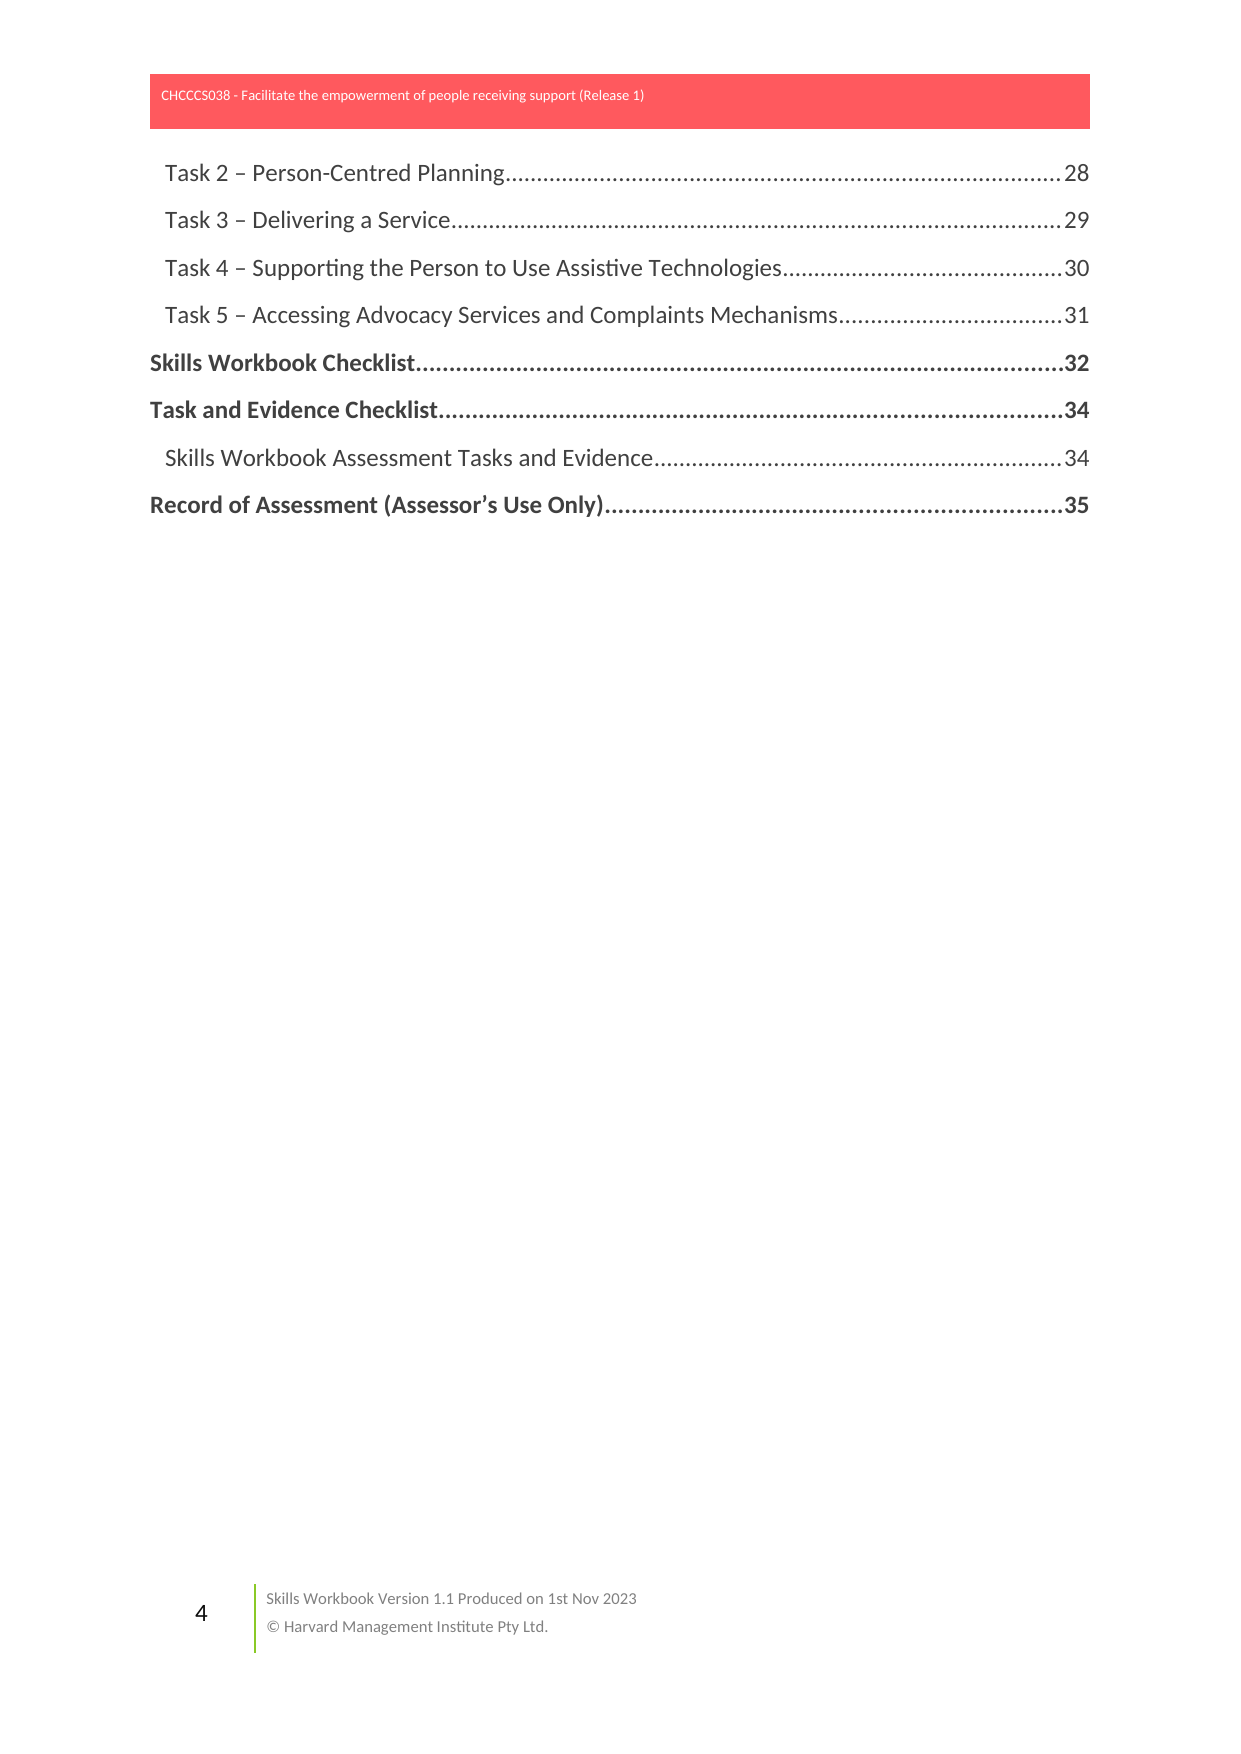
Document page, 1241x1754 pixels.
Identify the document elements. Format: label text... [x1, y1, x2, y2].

text Record of Assessment (Assessor’s Use Only) 35 [150, 489, 1080, 520]
text Skills Workbook Assessment Tasks and Evidence 34 [165, 442, 1080, 472]
text Task 3 – Delivering a Service 29 [165, 204, 1080, 235]
text Skills Workbook Checklist 32 [150, 347, 1080, 377]
text Task 2 – Person-Centred Planning 28 [165, 157, 1080, 187]
text Task and Evidence Checklist 34 [150, 394, 1080, 425]
text Task 4 – Supporting the Person to Use Assistive Technologies 30 [165, 252, 1080, 282]
text Task 5 – Accessing Advocacy Services and Complaints Mechanisms 31 [165, 299, 1080, 330]
